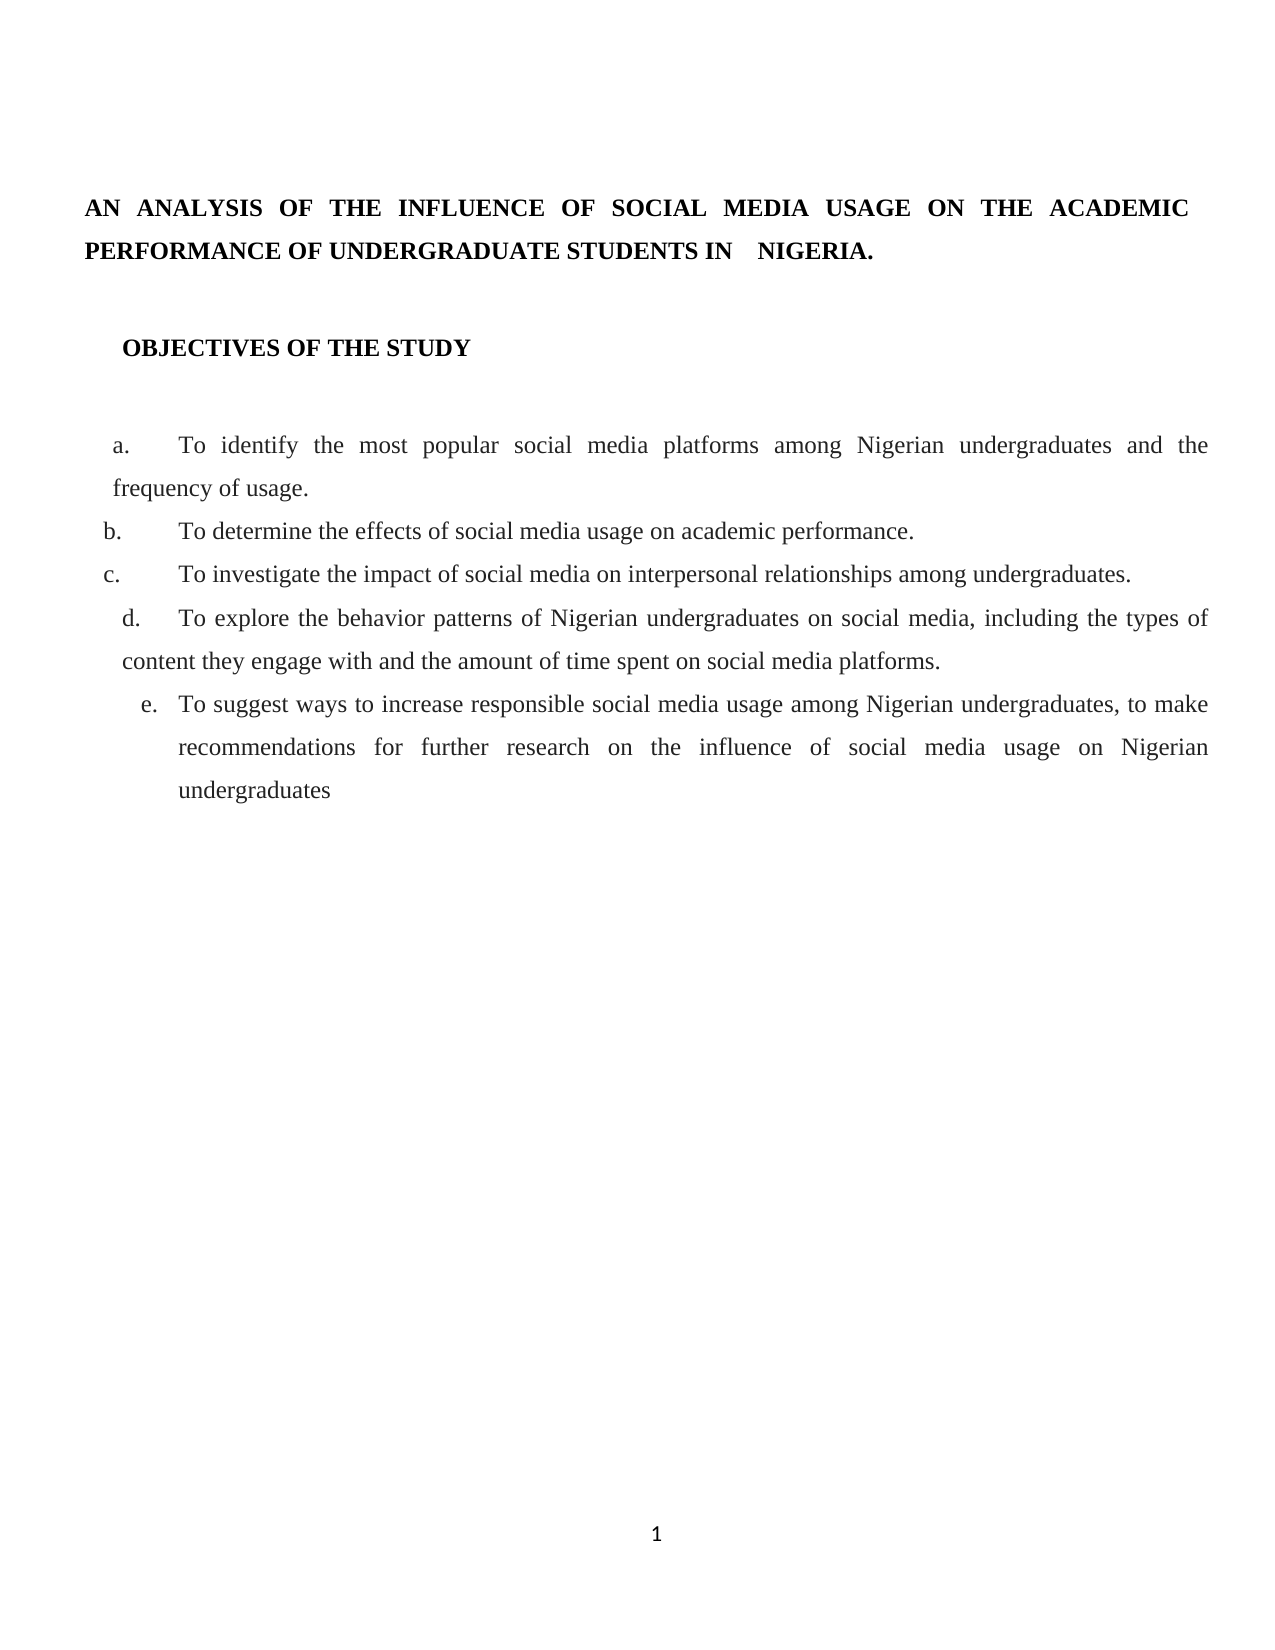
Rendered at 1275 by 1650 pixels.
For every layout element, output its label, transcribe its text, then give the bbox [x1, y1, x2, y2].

text OBJECTIVES OF THE STUDY [122, 333, 1209, 362]
list To explore the behavior patterns of Nigerian undergraduates on social media, including the types of content they engage with and the amount of time spent on social media platforms. [122, 603, 1209, 674]
text AN ANALYSIS OF THE INFLUENCE OF SOCIAL MEDIA USAGE ON THE ACADEMIC PERFORMANCE OF UNDERGRADUATE STUDENTS IN NIGERIA. [84, 193, 1191, 265]
list To determine the effects of social media usage on academic performance. [28, 516, 1209, 545]
list To identify the most popular social media platforms among Nigerian undergraduates and the frequency of usage. [112, 430, 1209, 502]
list To suggest ways to increase responsible social media usage among Nigerian undergraduates, to make recommendations for further research on the influence of social media usage on Nigerian undergraduates [141, 689, 1209, 804]
list To investigate the impact of social media on interpersonal relationships among undergraduates. [28, 559, 1209, 588]
